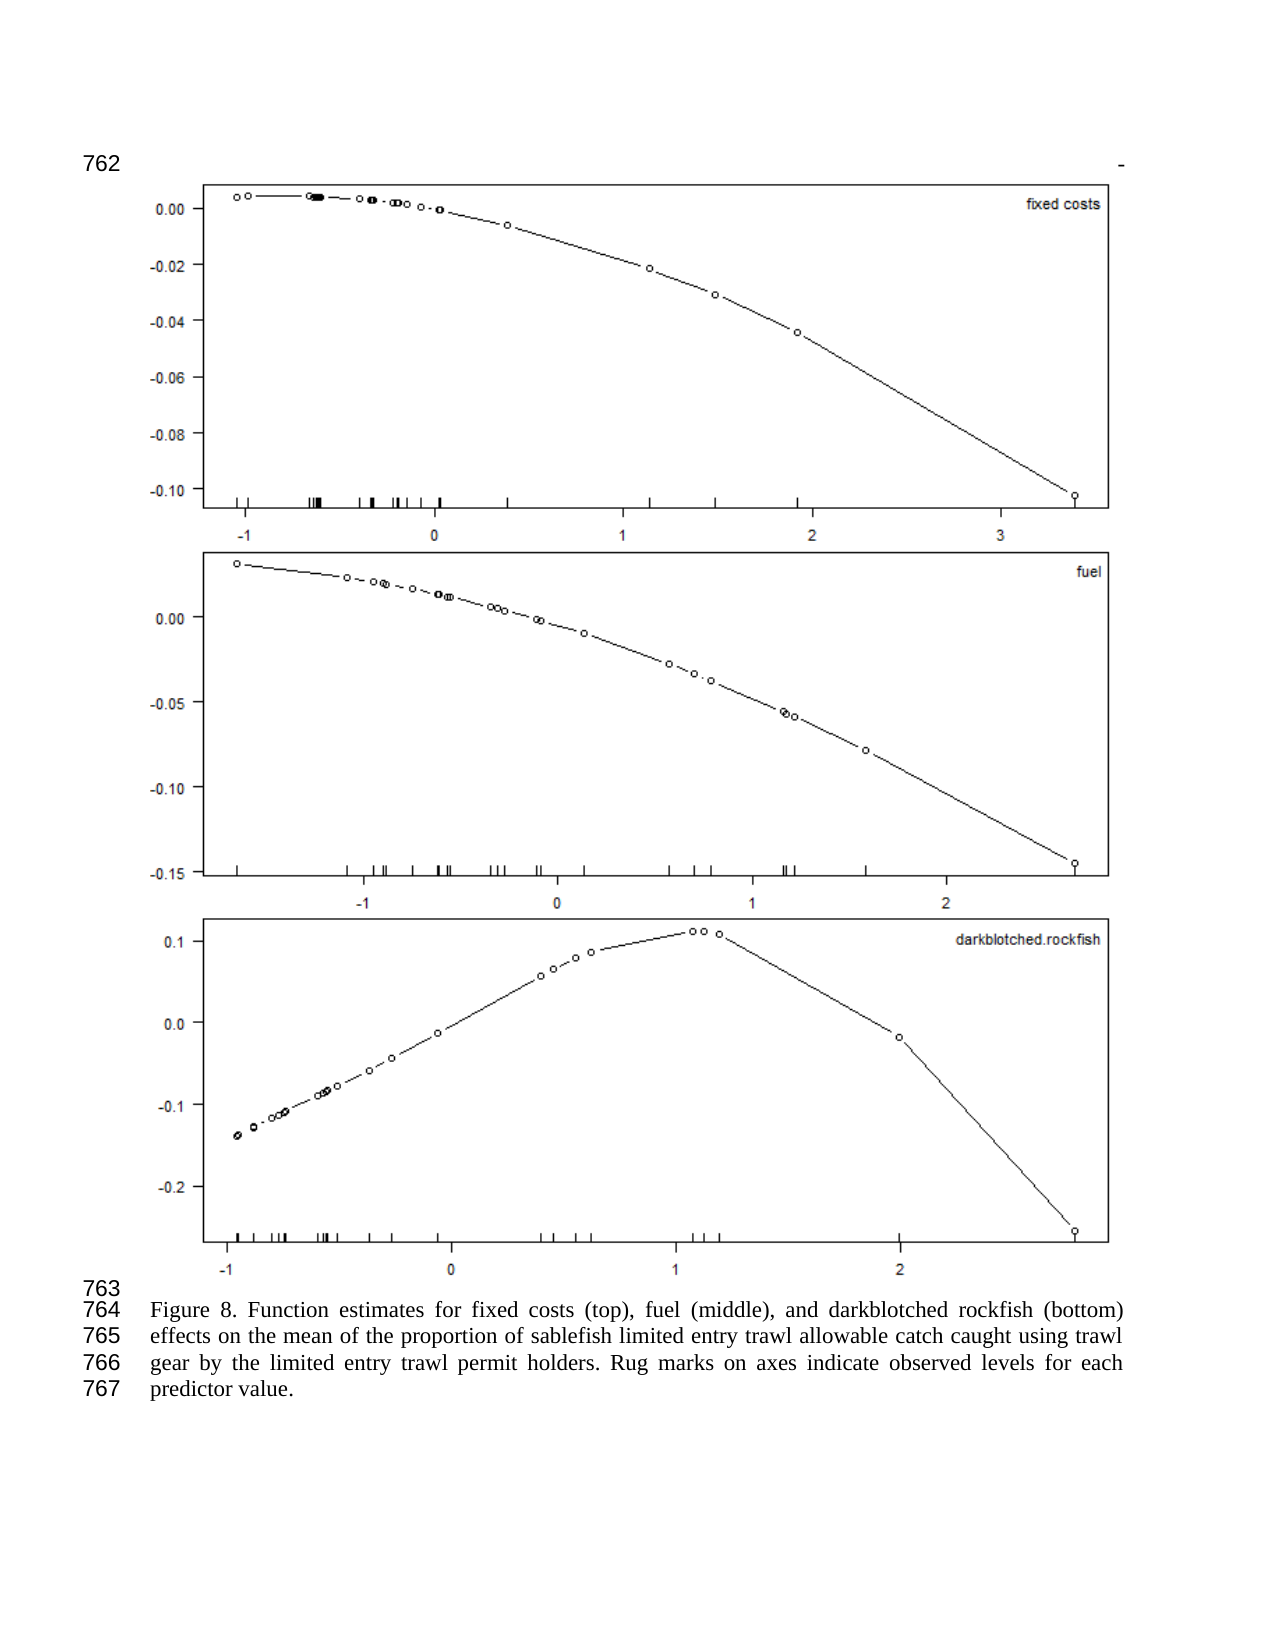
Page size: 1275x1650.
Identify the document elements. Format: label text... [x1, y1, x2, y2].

picture [150, 176, 1125, 1296]
